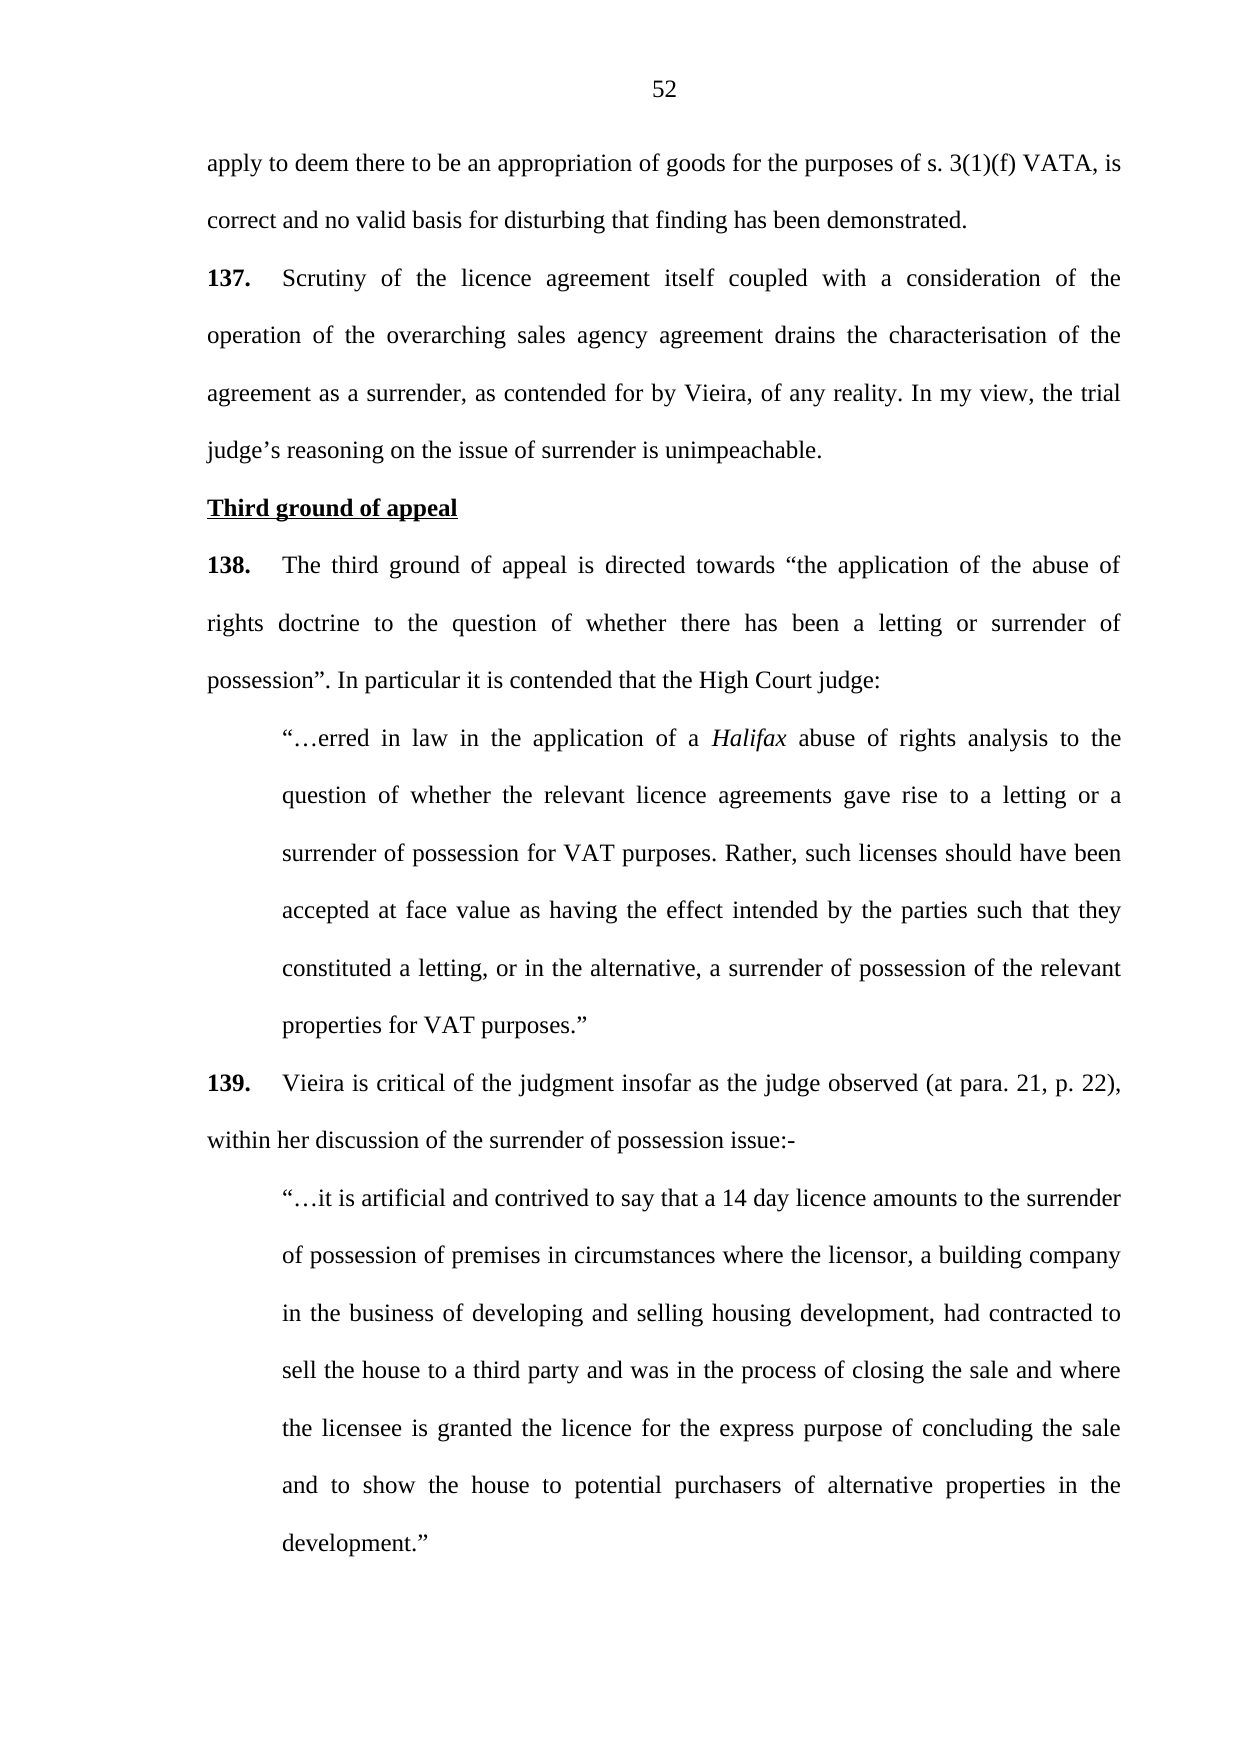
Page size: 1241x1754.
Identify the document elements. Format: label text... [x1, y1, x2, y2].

text “…it is artificial and contrived to say that a 14 day licence amounts to the surrender of possession of premises in circumstances where the licensor, a building company in the business of developing and selling housing development, had contracted to sell the house to a third party and was in the process of closing the sale and where the licensee is granted the licence for the express purpose of concluding the sale and to show the house to potential purchasers of alternative properties in the development.” [282, 1183, 1122, 1556]
list Vieira is critical of the judgment insofar as the judge observed (at para. 21, p. 22), within her discussion of the surrender of possession issue:- [207, 1068, 1122, 1154]
list The third ground of appeal is directed towards “the application of the abuse of rights doctrine to the question of whether there has been a letting or surrender of possession”. In particular it is contended that the High Court judge: [207, 550, 1122, 694]
list Scrutiny of the licence agreement itself coupled with a consideration of the operation of the overarching sales agency agreement drains the characterisation of the agreement as a surrender, as contended for by Vieira, of any reality. In my view, the trial judge’s reasoning on the issue of surrender is unimpeachable. [207, 263, 1122, 464]
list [207, 148, 1122, 234]
text Third ground of appeal [207, 493, 1122, 521]
text “…erred in law in the application of a Halifax abuse of rights analysis to the question of whether the relevant licence agreements gave rise to a letting or a surrender of possession for VAT purposes. Rather, such licenses should have been accepted at face value as having the effect intended by the parties such that they constituted a letting, or in the alternative, a surrender of possession of the relevant properties for VAT purposes.” [282, 723, 1122, 1039]
